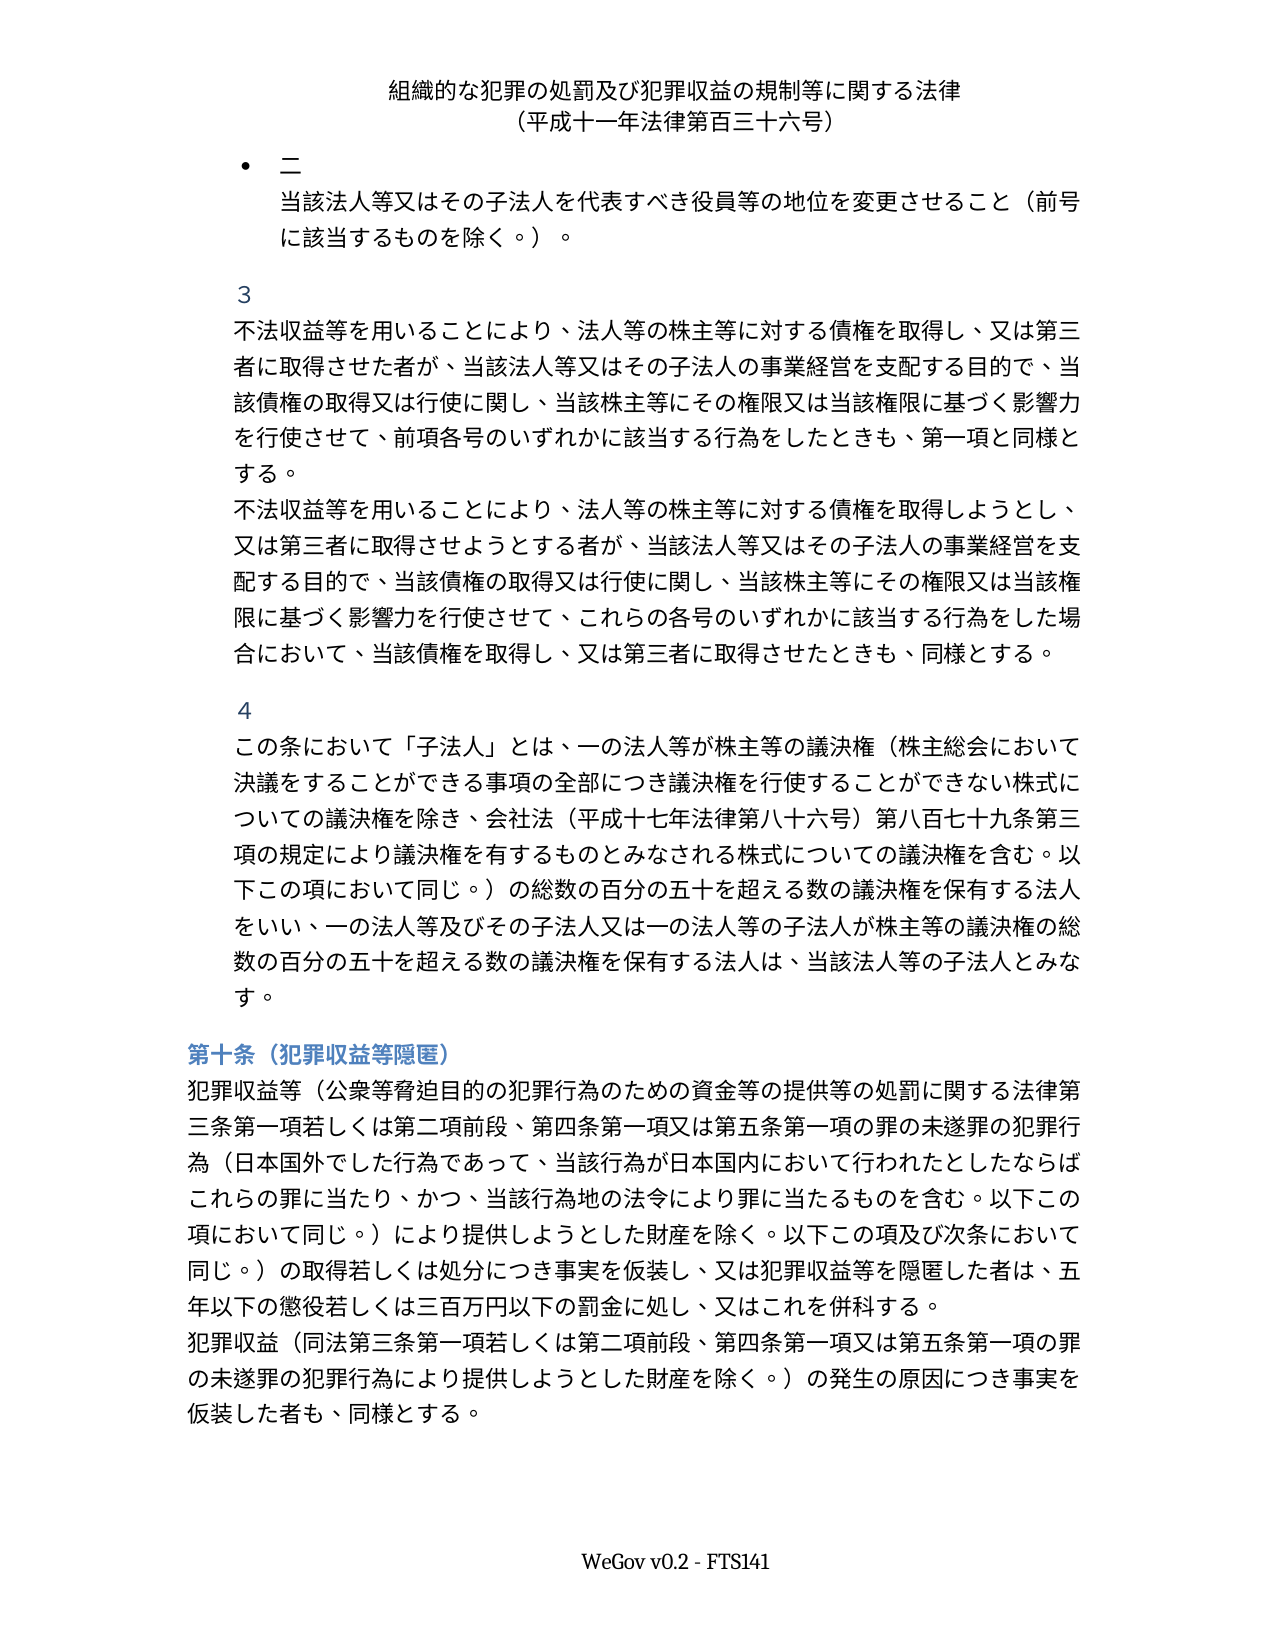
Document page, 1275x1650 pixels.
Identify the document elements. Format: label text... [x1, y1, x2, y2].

text 不法収益等を用いることにより、法人等の株主等に対する債権を取得し、又は第三者に取得させた者が、当該法人等又はその子法人の事業経営を支配する目的で、当該債権の取得又は行使に関し、当該株主等にその権限又は当該権限に基づく影響力を行使させて、前項各号のいずれかに該当する行為をしたときも、第一項と同様とする。 不法収益等を用いることにより、法人等の株主等に対する債権を取得しようとし、又は第三者に取得させようとする者が、当該法人等又はその子法人の事業経営を支配する目的で、当該債権の取得又は行使に関し、当該株主等にその権限又は当該権限に基づく影響力を行使させて、これらの各号のいずれかに該当する行為をした場合において、当該債権を取得し、又は第三者に取得させたときも、同様とする。 [233, 314, 1087, 669]
subtitle ３ [233, 279, 1087, 310]
subtitle ４ [233, 695, 1087, 726]
list 二 当該法人等又はその子法人を代表すべき役員等の地位を変更させること（前号に該当するものを除く。）。 [242, 150, 1087, 253]
subtitle 第十条（犯罪収益等隠匿） [187, 1039, 1087, 1070]
text この条において「子法人」とは、一の法人等が株主等の議決権（株主総会において決議をすることができる事項の全部につき議決権を行使することができない株式についての議決権を除き、会社法（平成十七年法律第八十六号）第八百七十九条第三項の規定により議決権を有するものとみなされる株式についての議決権を含む。以下この項において同じ。）の総数の百分の五十を超える数の議決権を保有する法人をいい、一の法人等及びその子法人又は一の法人等の子法人が株主等の議決権の総数の百分の五十を超える数の議決権を保有する法人は、当該法人等の子法人とみなす。 [233, 731, 1087, 1013]
text 犯罪収益等（公衆等脅迫目的の犯罪行為のための資金等の提供等の処罰に関する法律第三条第一項若しくは第二項前段、第四条第一項又は第五条第一項の罪の未遂罪の犯罪行為（日本国外でした行為であって、当該行為が日本国内において行われたとしたならばこれらの罪に当たり、かつ、当該行為地の法令により罪に当たるものを含む。以下この項において同じ。）により提供しようとした財産を除く。以下この項及び次条において同じ。）の取得若しくは処分につき事実を仮装し、又は犯罪収益等を隠匿した者は、五年以下の懲役若しくは三百万円以下の罰金に処し、又はこれを併科する。 犯罪収益（同法第三条第一項若しくは第二項前段、第四条第一項又は第五条第一項の罪の未遂罪の犯罪行為により提供しようとした財産を除く。）の発生の原因につき事実を仮装した者も、同様とする。 [187, 1075, 1087, 1430]
